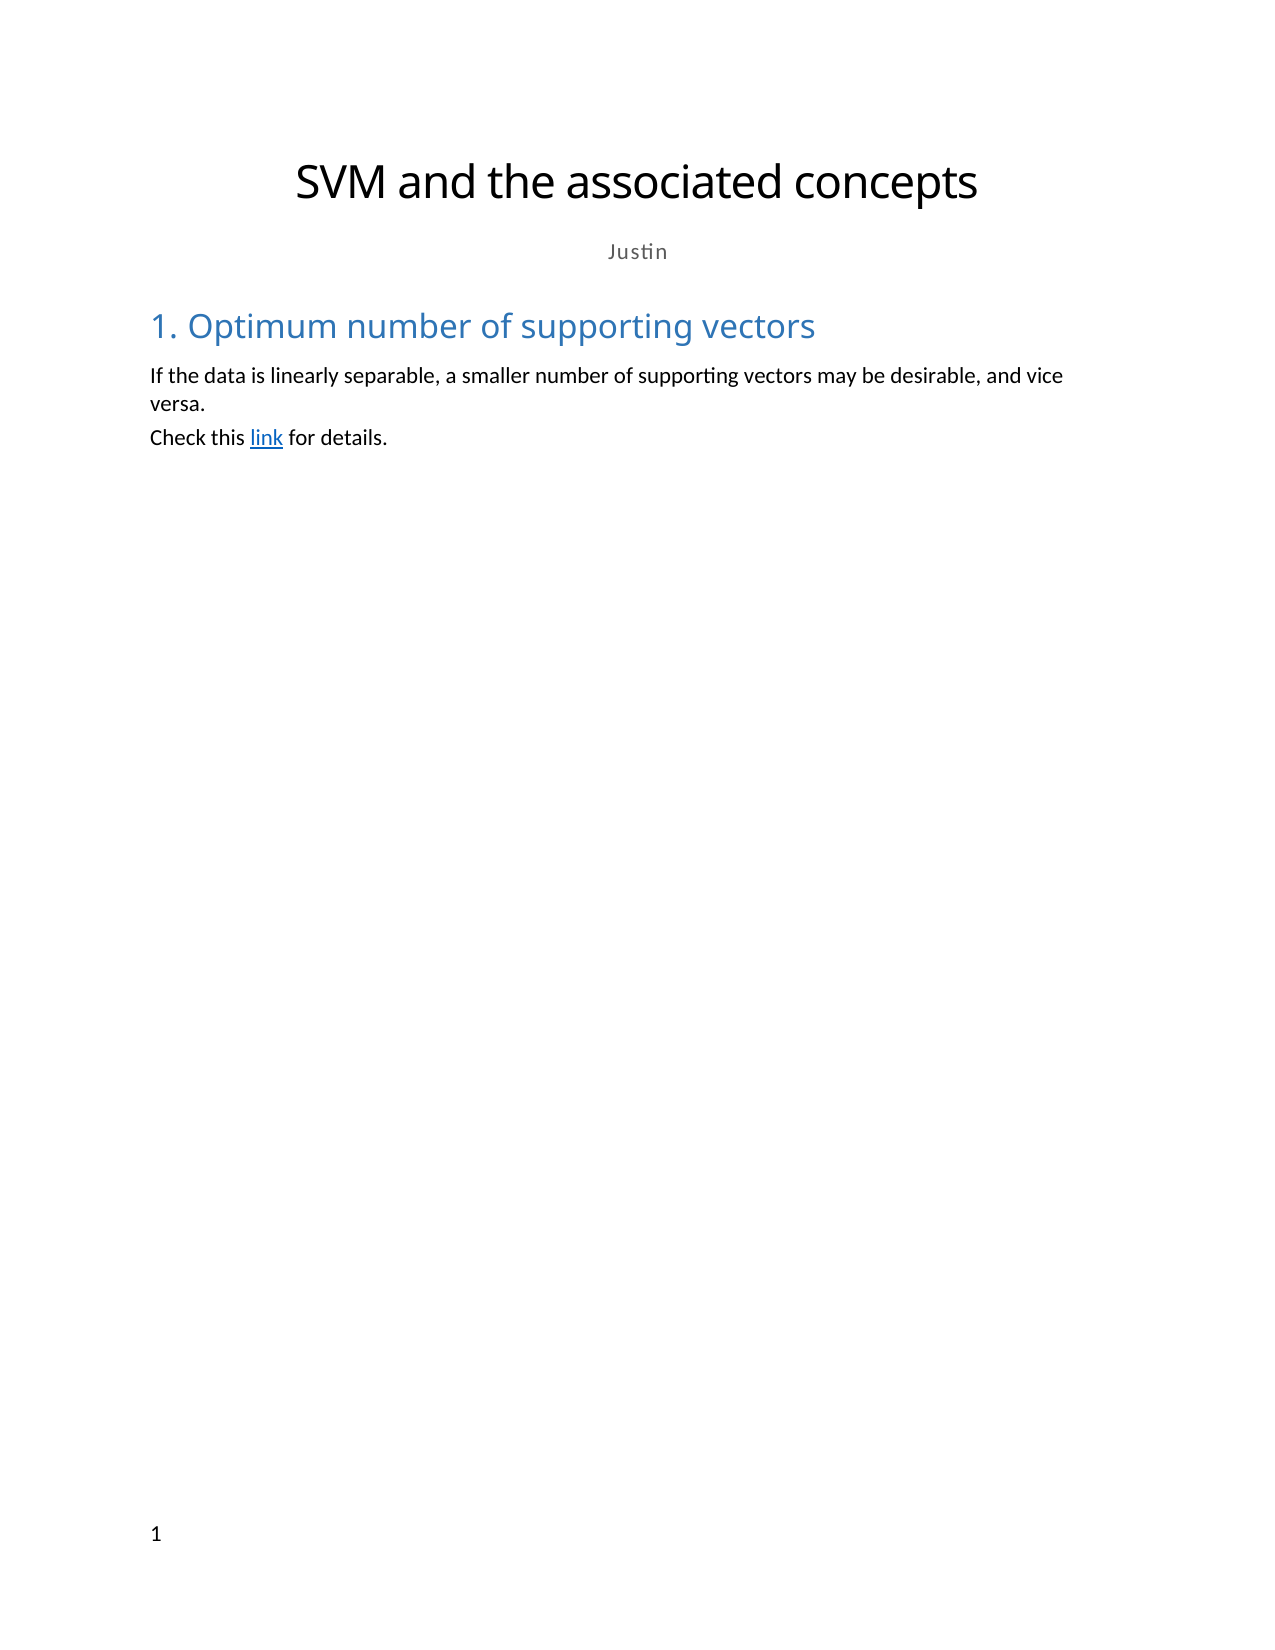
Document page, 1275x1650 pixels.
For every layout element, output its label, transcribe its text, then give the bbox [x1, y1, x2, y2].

text If the data is linearly separable, a smaller number of supporting vectors may be desirable, and vice versa. [150, 361, 1125, 417]
subtitle Optimum number of supporting vectors [150, 303, 1125, 348]
title SVM and the associated concepts [150, 150, 1125, 212]
text Check this link for details. [150, 423, 1125, 451]
subtitle Justin [150, 237, 1125, 265]
